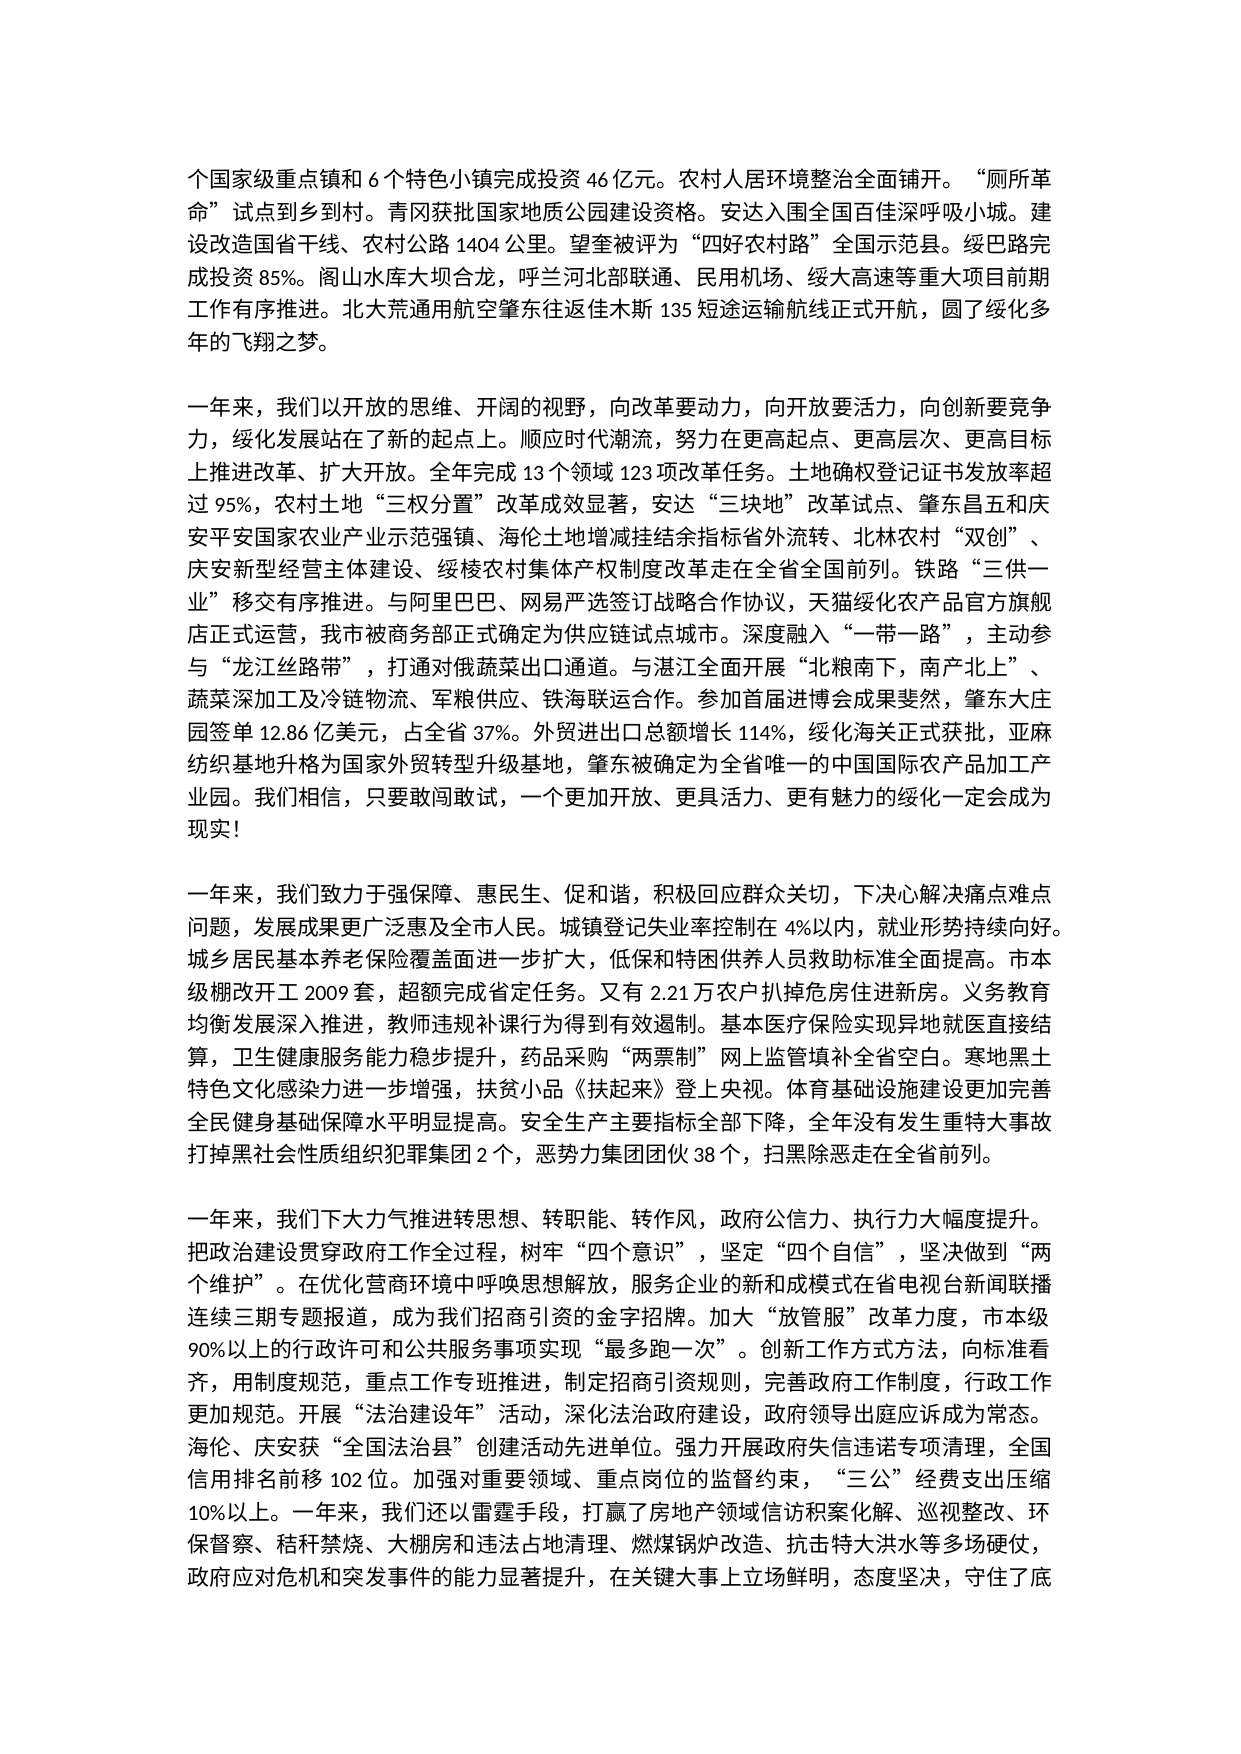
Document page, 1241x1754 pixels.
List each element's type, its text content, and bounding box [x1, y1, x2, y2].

text 一年来，我们致力于强保障、惠民生、促和谐，积极回应群众关切，下决心解决痛点难点问题，发展成果更广泛惠及全市人民。城镇登记失业率控制在4%以内，就业形势持续向好。城乡居民基本养老保险覆盖面进一步扩大，低保和特困供养人员救助标准全面提高。市本级棚改开工2009套，超额完成省定任务。又有2.21万农户扒掉危房住进新房。义务教育均衡发展深入推进，教师违规补课行为得到有效遏制。基本医疗保险实现异地就医直接结算，卫生健康服务能力稳步提升，药品采购“两票制”网上监管填补全省空白。寒地黑土特色文化感染力进一步增强，扶贫小品《扶起来》登上央视。体育基础设施建设更加完善，全民健身基础保障水平明显提高。安全生产主要指标全部下降，全年没有发生重特大事故。打掉黑社会性质组织犯罪集团2个，恶势力集团团伙38个，扫黑除恶走在全省前列。 [187, 877, 1053, 1169]
text 一年来，我们以开放的思维、开阔的视野，向改革要动力，向开放要活力，向创新要竞争力，绥化发展站在了新的起点上。顺应时代潮流，努力在更高起点、更高层次、更高目标上推进改革、扩大开放。全年完成13个领域123项改革任务。土地确权登记证书发放率超过95%，农村土地“三权分置”改革成效显著，安达“三块地”改革试点、肇东昌五和庆安平安国家农业产业示范强镇、海伦土地增减挂结余指标省外流转、北林农村“双创”、庆安新型经营主体建设、绥棱农村集体产权制度改革走在全省全国前列。铁路“三供一业”移交有序推进。与阿里巴巴、网易严选签订战略合作协议，天猫绥化农产品官方旗舰店正式运营，我市被商务部正式确定为供应链试点城市。深度融入“一带一路”，主动参与“龙江丝路带”，打通对俄蔬菜出口通道。与湛江全面开展“北粮南下，南产北上”、蔬菜深加工及冷链物流、军粮供应、铁海联运合作。参加首届进博会成果斐然，肇东大庄园签单12.86亿美元，占全省37%。外贸进出口总额增长114%，绥化海关正式获批，亚麻纺织基地升格为国家外贸转型升级基地，肇东被确定为全省唯一的中国国际农产品加工产业园。我们相信，只要敢闯敢试，一个更加开放、更具活力、更有魅力的绥化一定会成为现实！ [187, 389, 1053, 844]
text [187, 162, 1053, 357]
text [187, 1202, 1053, 1592]
